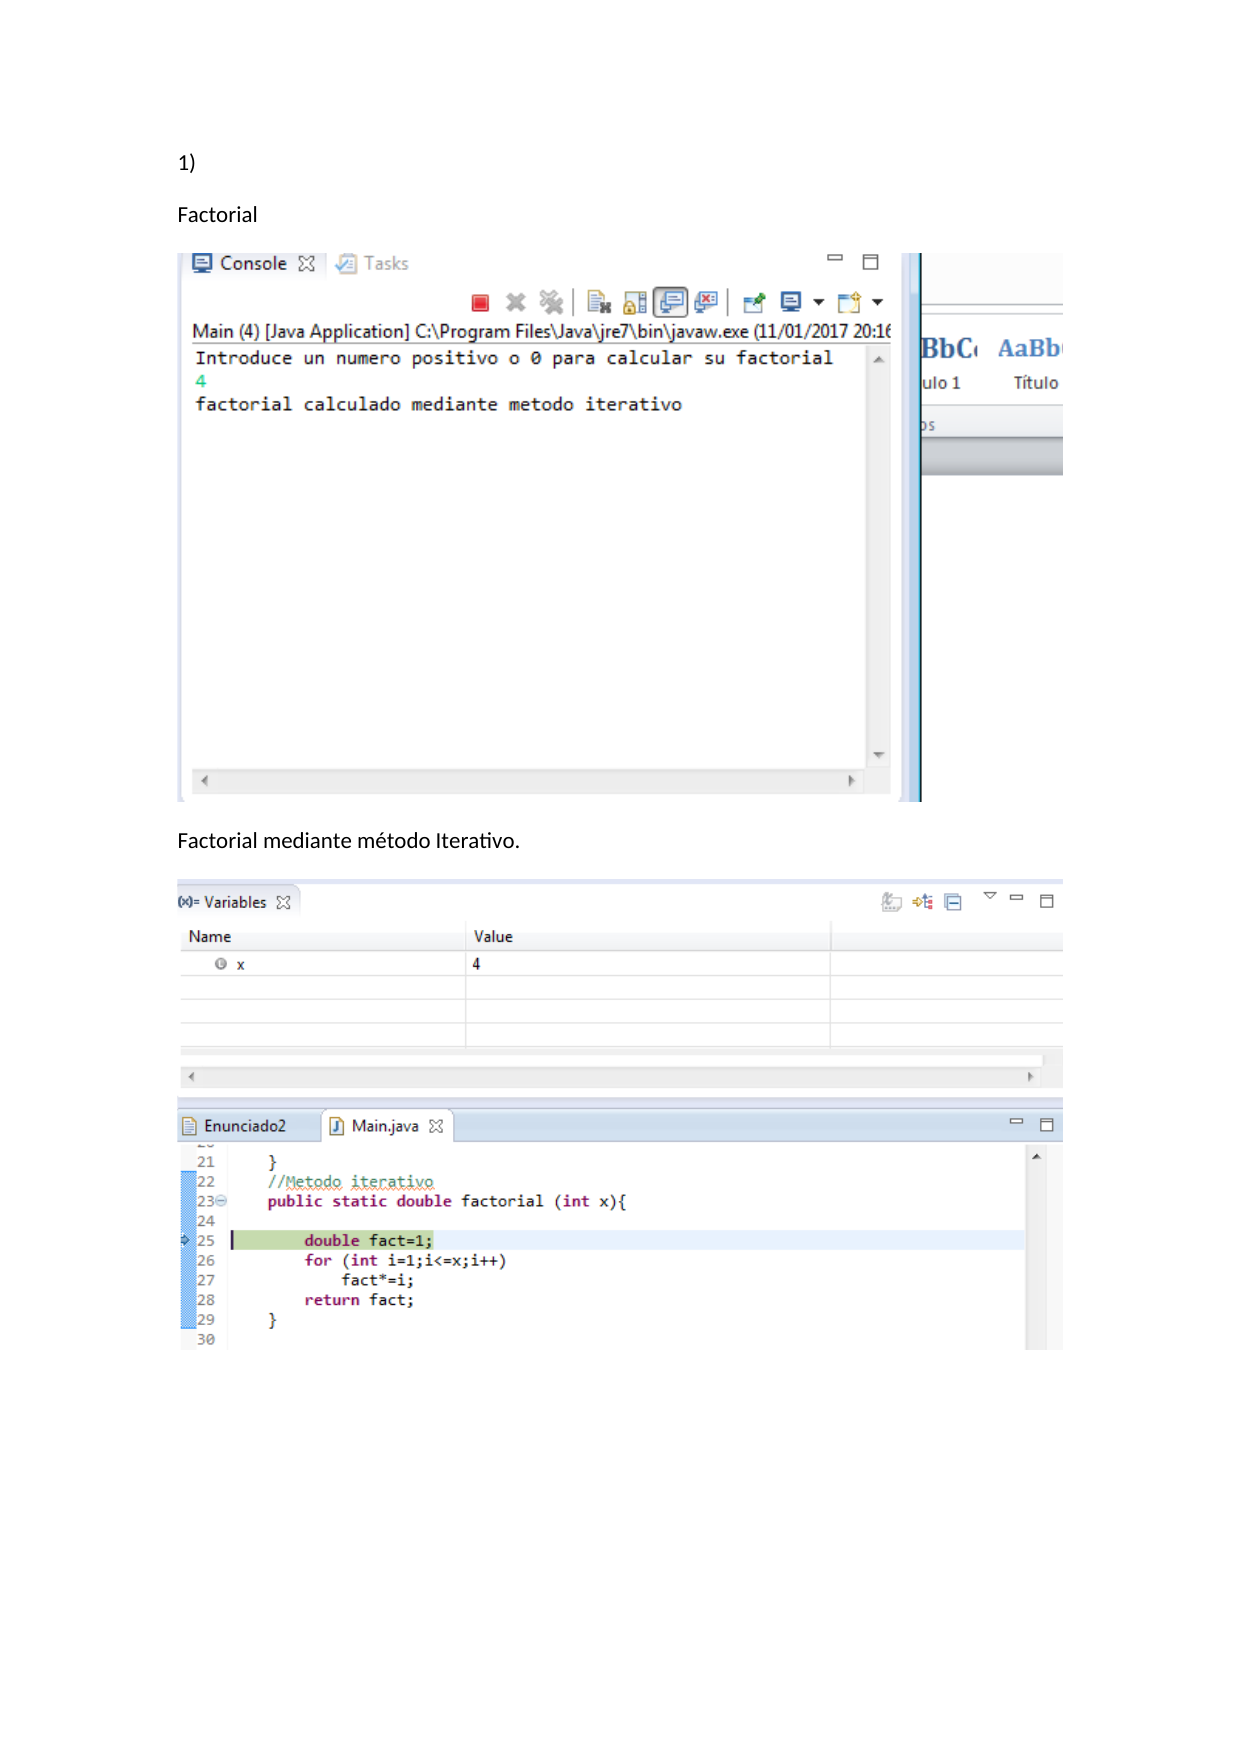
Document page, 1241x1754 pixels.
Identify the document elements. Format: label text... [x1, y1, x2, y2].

text 1) [177, 148, 1063, 176]
text Factorial [177, 201, 1063, 229]
text Factorial mediante método Iterativo. [177, 826, 1063, 854]
picture [177, 253, 1063, 802]
picture [177, 879, 1063, 1350]
